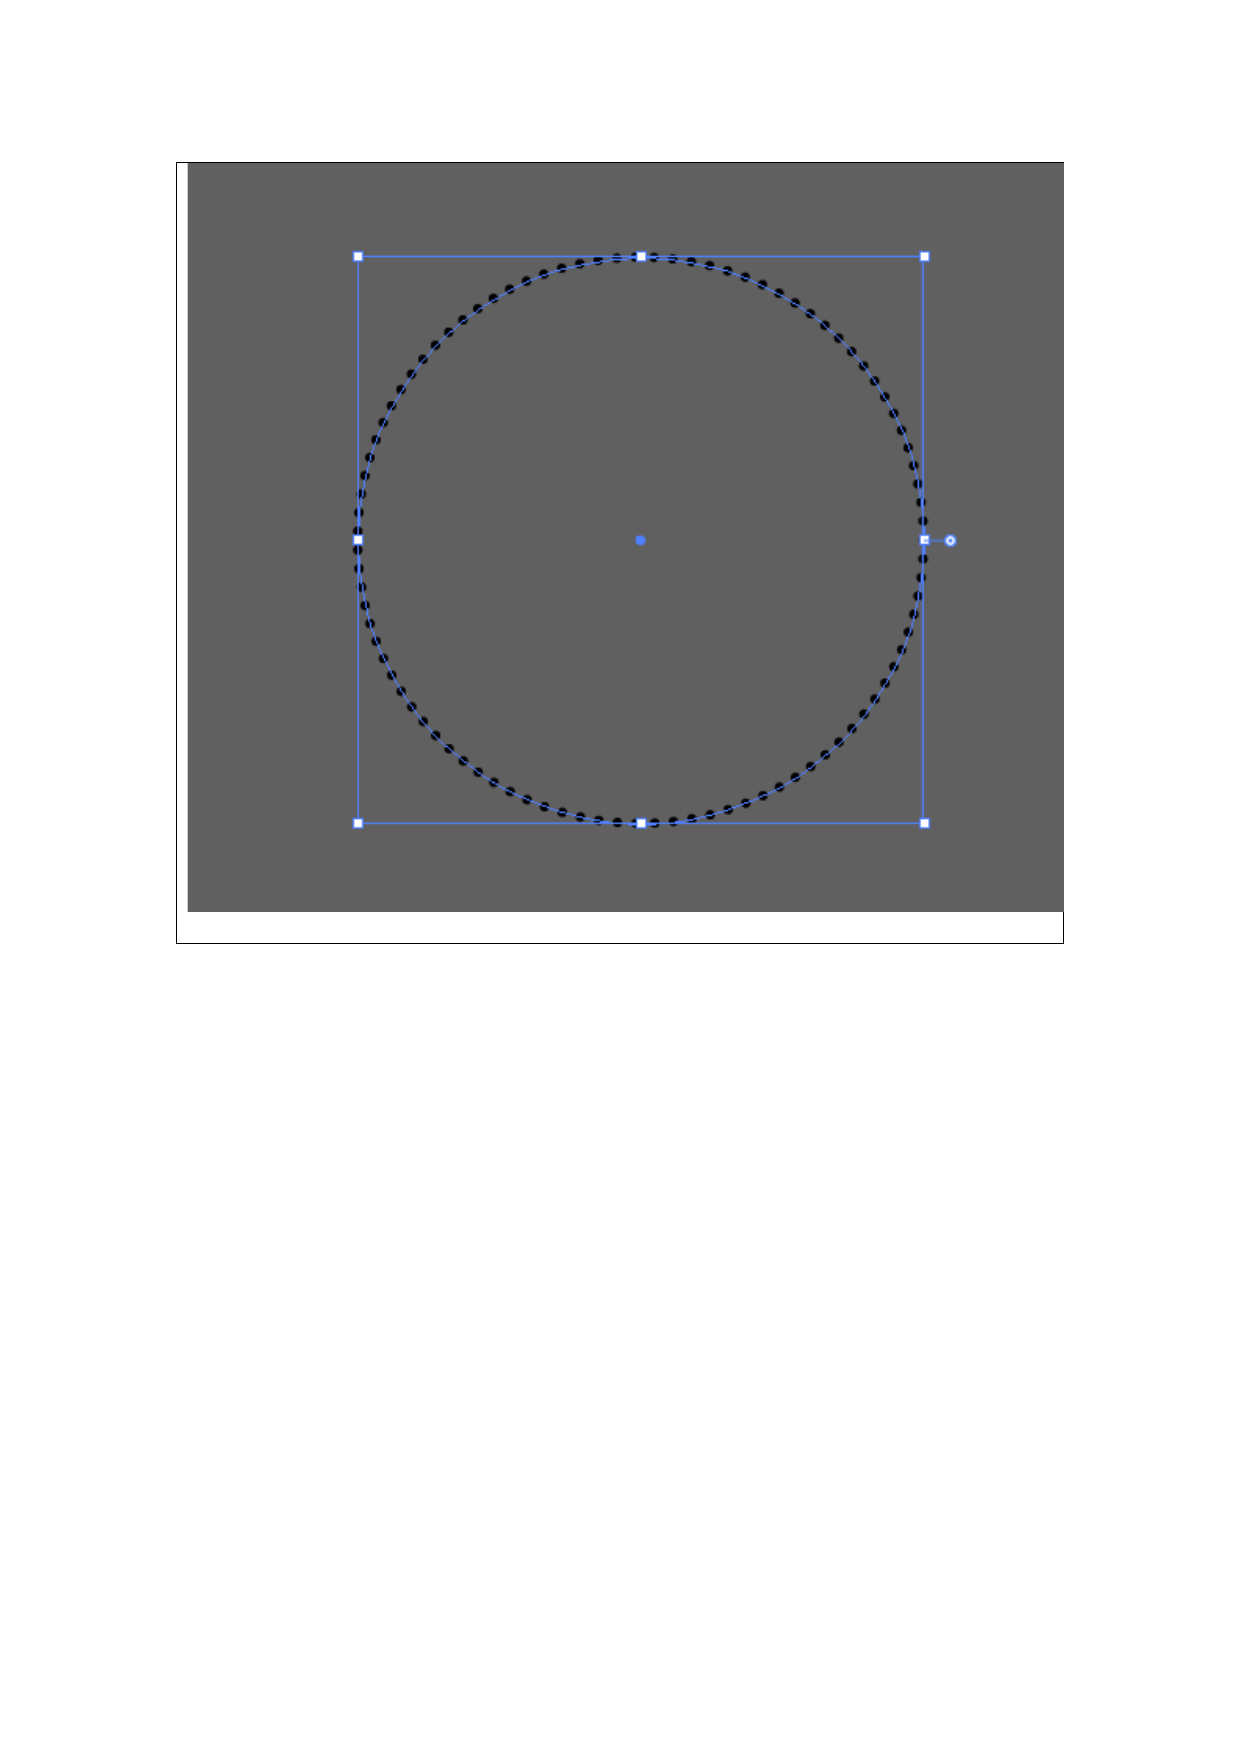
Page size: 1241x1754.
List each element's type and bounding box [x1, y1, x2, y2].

picture [187, 163, 1064, 912]
table_cell [177, 163, 1063, 943]
